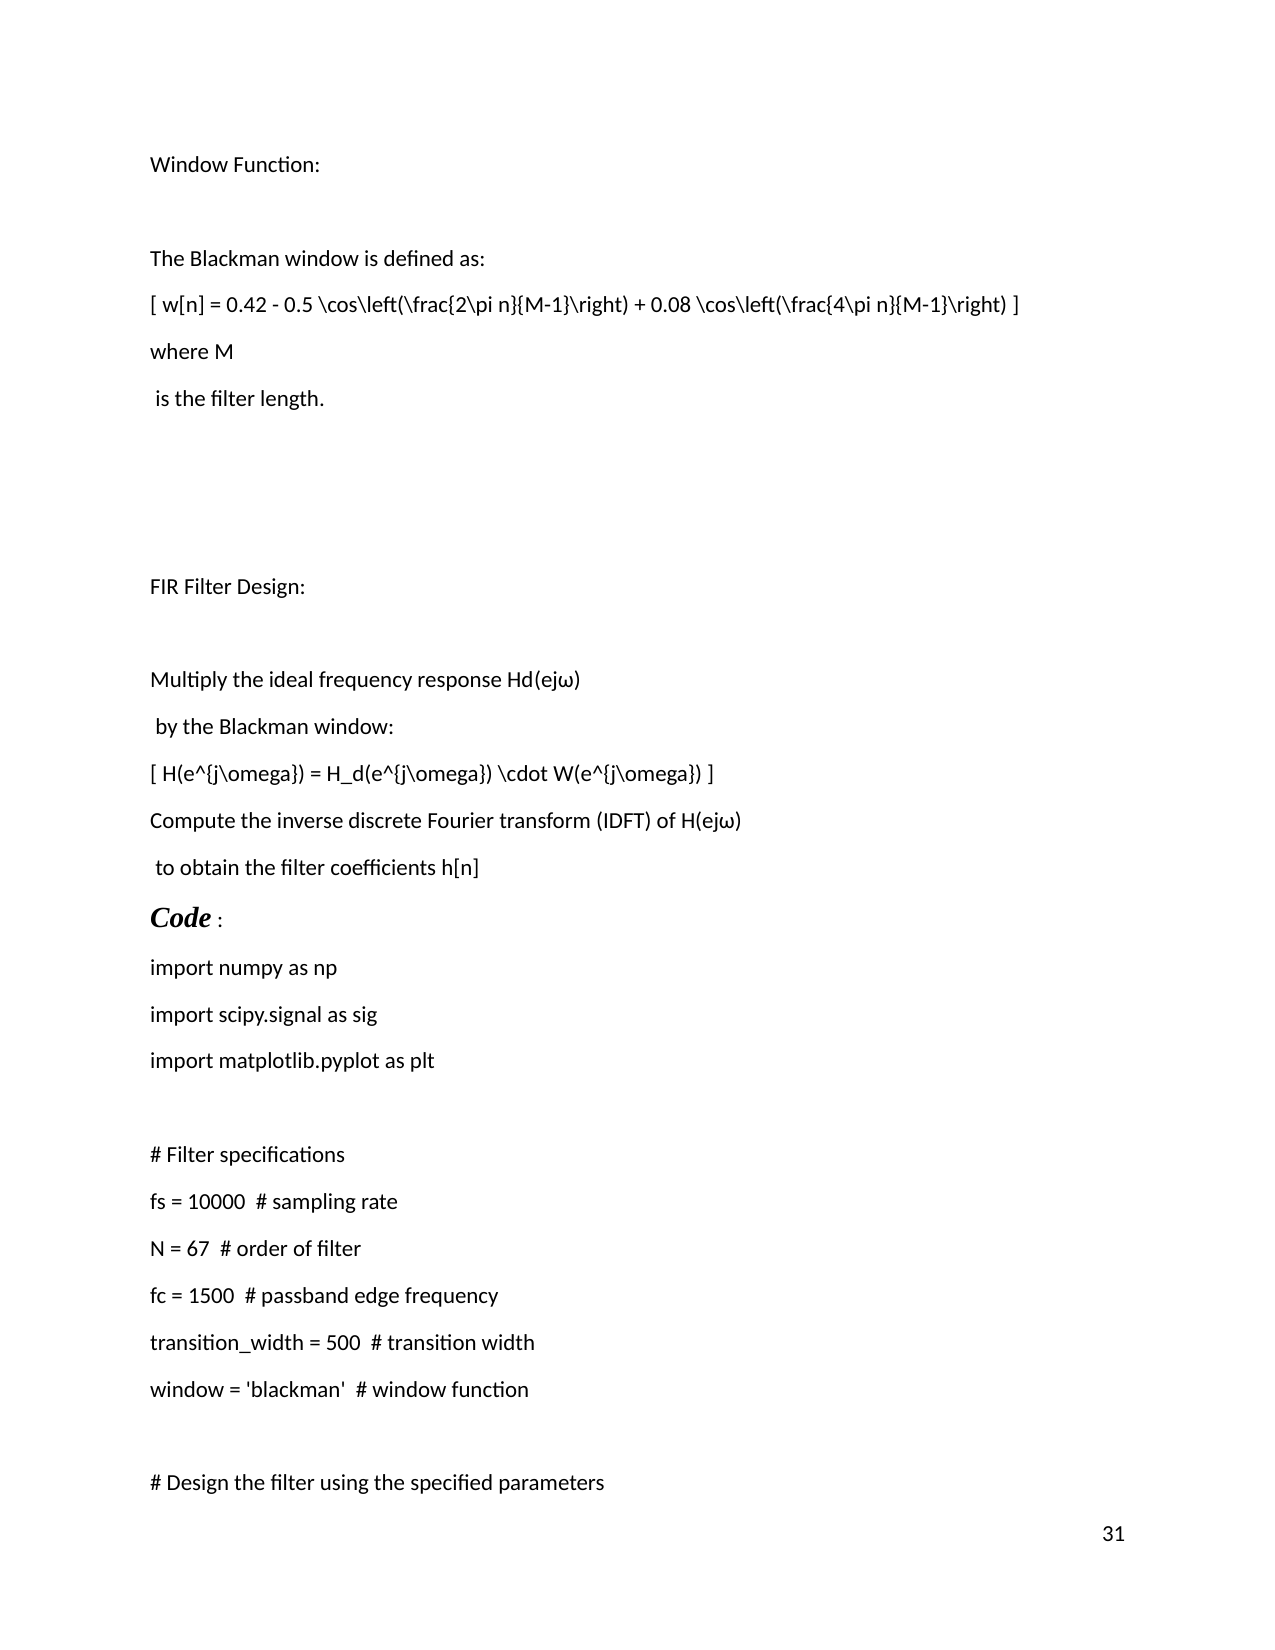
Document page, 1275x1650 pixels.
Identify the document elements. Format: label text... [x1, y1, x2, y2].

text The Blackman window is defined as: [150, 244, 1125, 272]
text import matplotlib.pyplot as plt [150, 1047, 1125, 1074]
text Compute the inverse discrete Fourier transform (IDFT) of H(ejω) [150, 806, 1125, 834]
text # Design the filter using the specified parameters [150, 1468, 1125, 1496]
text transition_width = 500 # transition width [150, 1328, 1125, 1356]
text N = 67 # order of filter [150, 1234, 1125, 1262]
text [ H(e^{j\omega}) = H_d(e^{j\omega}) \cdot W(e^{j\omega}) ] [150, 759, 1125, 787]
text import scipy.signal as sig [150, 1000, 1125, 1028]
text [ w[n] = 0.42 - 0.5 \cos\left(\frac{2\pi n}{M-1}\right) + 0.08 \cos\left(\frac{4\pi n}{M-1}\right) ] [150, 291, 1125, 319]
text Window Function: [150, 150, 1125, 178]
text by the Blackman window: [150, 712, 1125, 741]
text # Filter specifications [150, 1140, 1125, 1168]
text import numpy as np [150, 953, 1125, 981]
text is the filter length. [150, 384, 1125, 412]
text fs = 10000 # sampling rate [150, 1187, 1125, 1215]
text FIR Filter Design: [150, 572, 1125, 600]
text window = 'blackman' # window function [150, 1375, 1125, 1403]
text where M [150, 337, 1125, 366]
text fc = 1500 # passband edge frequency [150, 1281, 1125, 1309]
text Multiply the ideal frequency response Hd​(ejω) [150, 666, 1125, 694]
text Code : [150, 900, 1125, 933]
text to obtain the filter coefficients h[n] [150, 853, 1125, 881]
